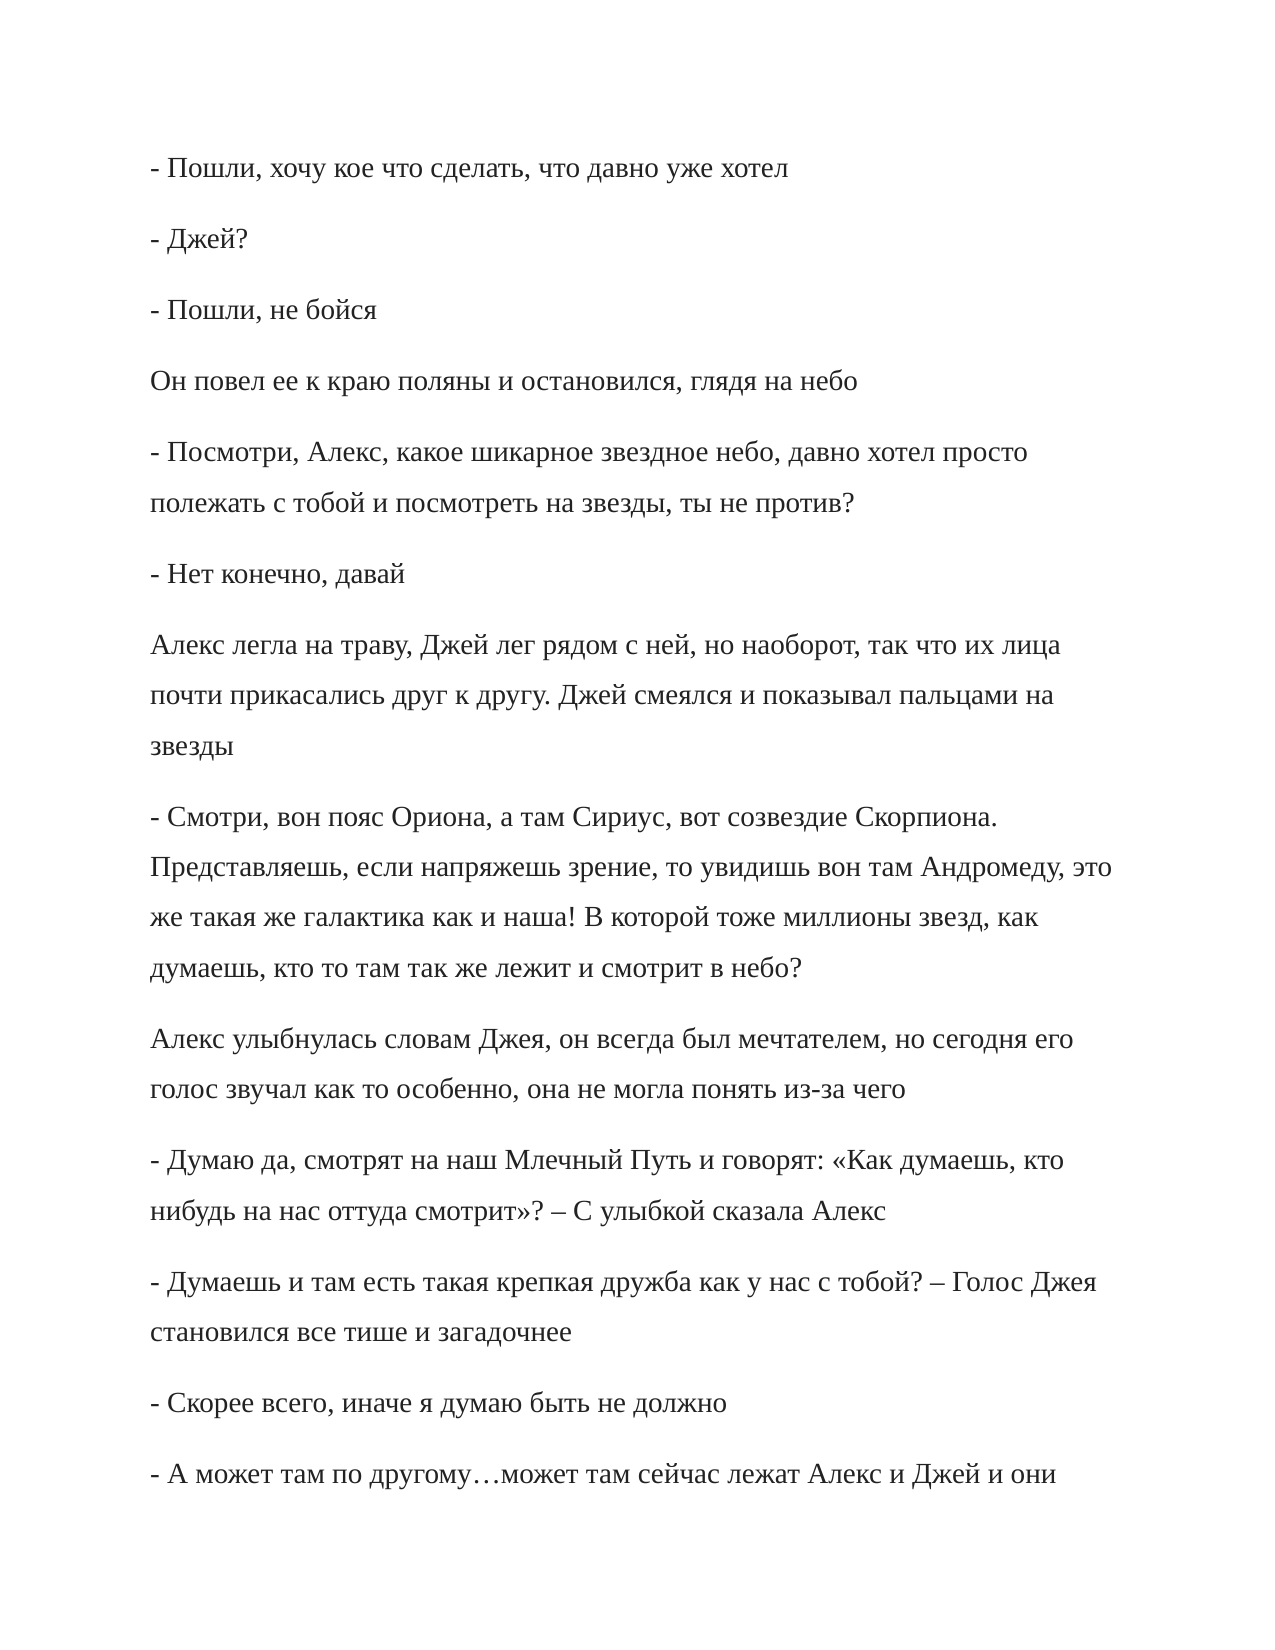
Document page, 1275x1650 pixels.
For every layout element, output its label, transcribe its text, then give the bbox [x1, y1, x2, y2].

text - Джей? [150, 221, 1125, 255]
text - Посмотри, Алекс, какое шикарное звездное небо, давно хотел просто полежать с тобой и посмотреть на звезды, ты не против? [150, 434, 1125, 518]
text - Скорее всего, иначе я думаю быть не должно [150, 1385, 1125, 1419]
text - Нет конечно, давай [150, 556, 1125, 589]
text - Думаю да, смотрят на наш Млечный Путь и говорят: «Как думаешь, кто нибудь на нас оттуда смотрит»? – С улыбкой сказала Алекс [150, 1142, 1125, 1226]
text - Пошли, хочу кое что сделать, что давно уже хотел [150, 150, 1125, 183]
text Алекс легла на траву, Джей лег рядом с ней, но наоборот, так что их лица почти прикасались друг к другу. Джей смеялся и показывал пальцами на звезды [150, 627, 1125, 761]
text Алекс улыбнулась словам Джея, он всегда был мечтателем, но сегодня его голос звучал как то особенно, она не могла понять из-за чего [150, 1021, 1125, 1105]
text - Пошли, не бойся [150, 292, 1125, 326]
text - Думаешь и там есть такая крепкая дружба как у нас с тобой? – Голос Джея становился все тише и загадочнее [150, 1264, 1125, 1348]
text - Смотри, вон пояс Ориона, а там Сириус, вот созвездие Скорпиона. Представляешь, если напряжешь зрение, то увидишь вон там Андромеду, это же такая же галактика как и наша! В которой тоже миллионы звезд, как думаешь, кто то там так же лежит и смотрит в небо? [150, 799, 1125, 983]
text Он повел ее к краю поляны и остановился, глядя на небо [150, 363, 1125, 397]
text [150, 1457, 1125, 1490]
